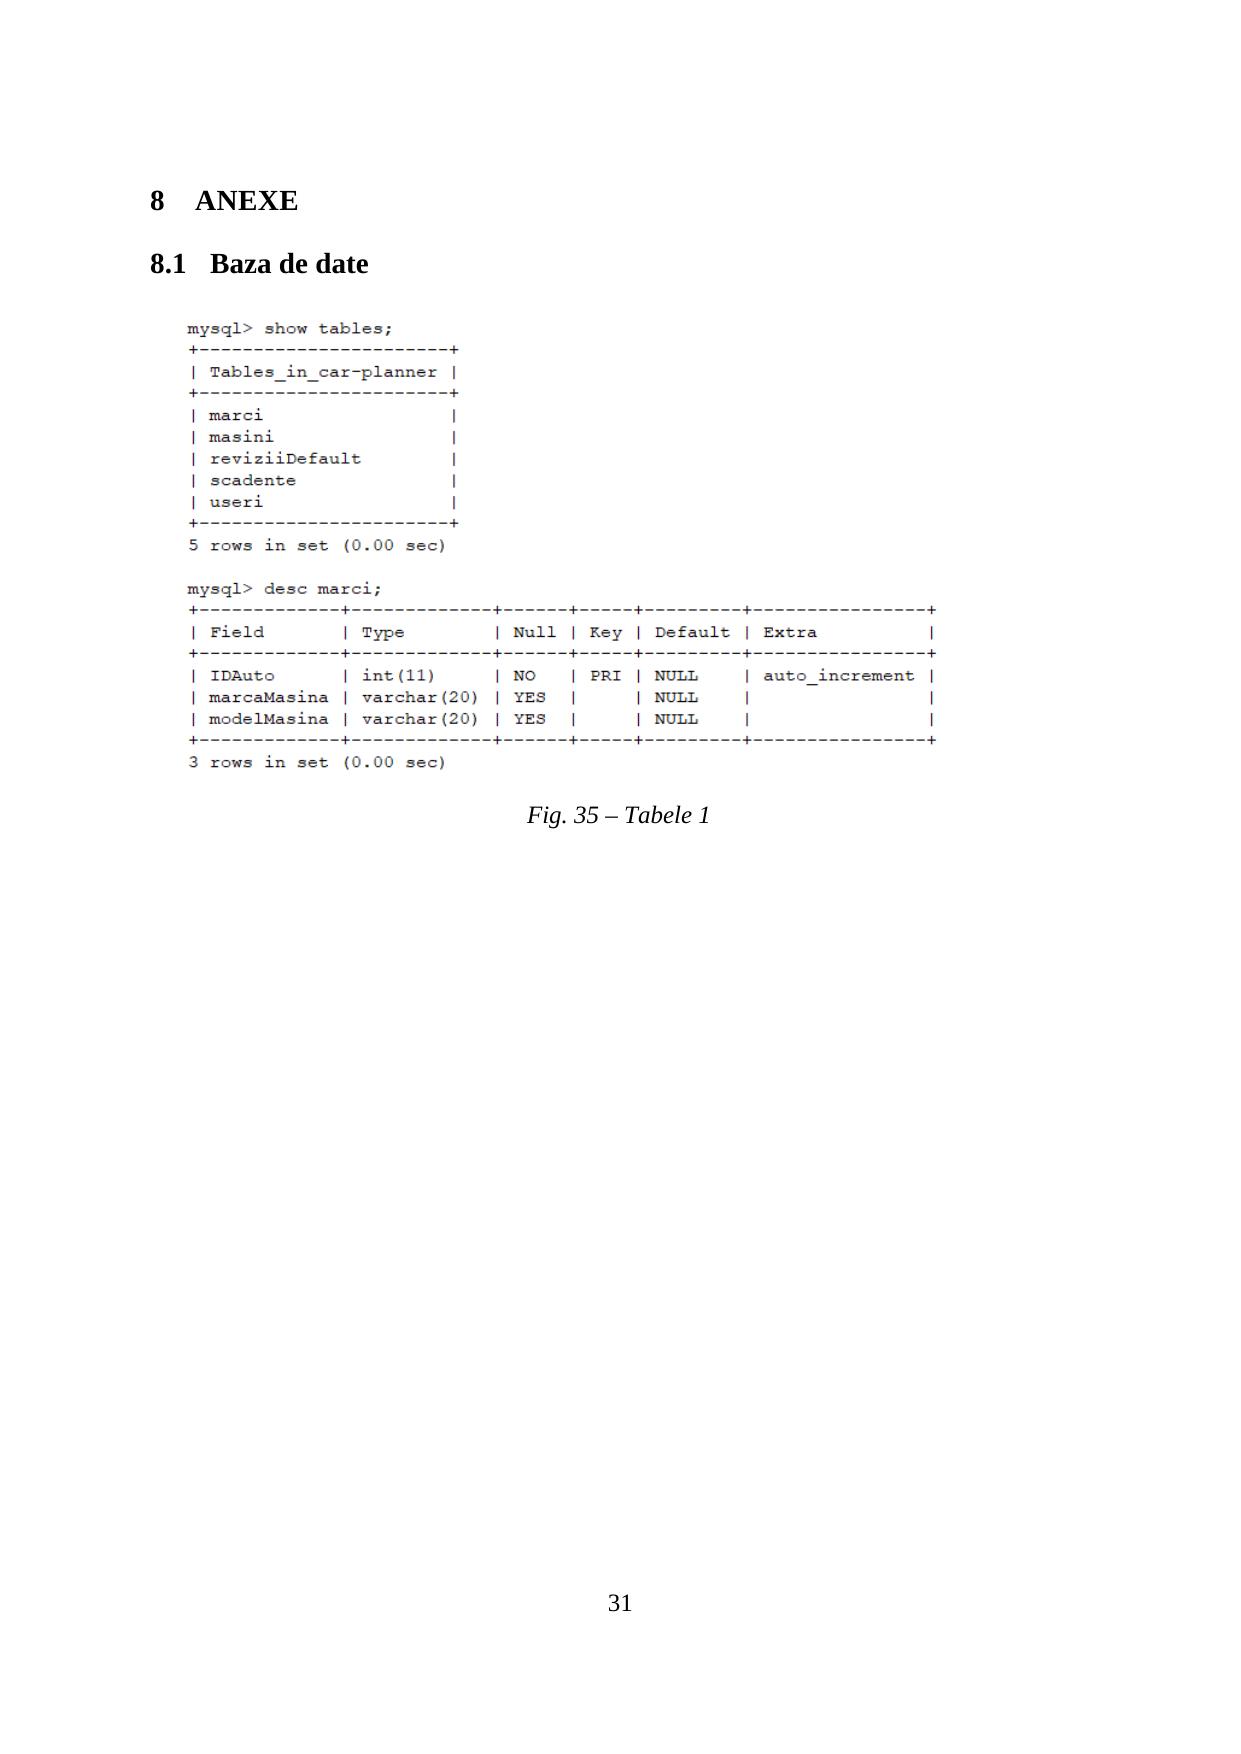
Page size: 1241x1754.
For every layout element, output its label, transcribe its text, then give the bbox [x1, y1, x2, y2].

subtitle Baza de date [150, 246, 1090, 280]
subtitle Anexe [150, 183, 1090, 217]
text Fig. 35 – Tabele 1 [150, 800, 1090, 828]
picture [170, 313, 1071, 783]
